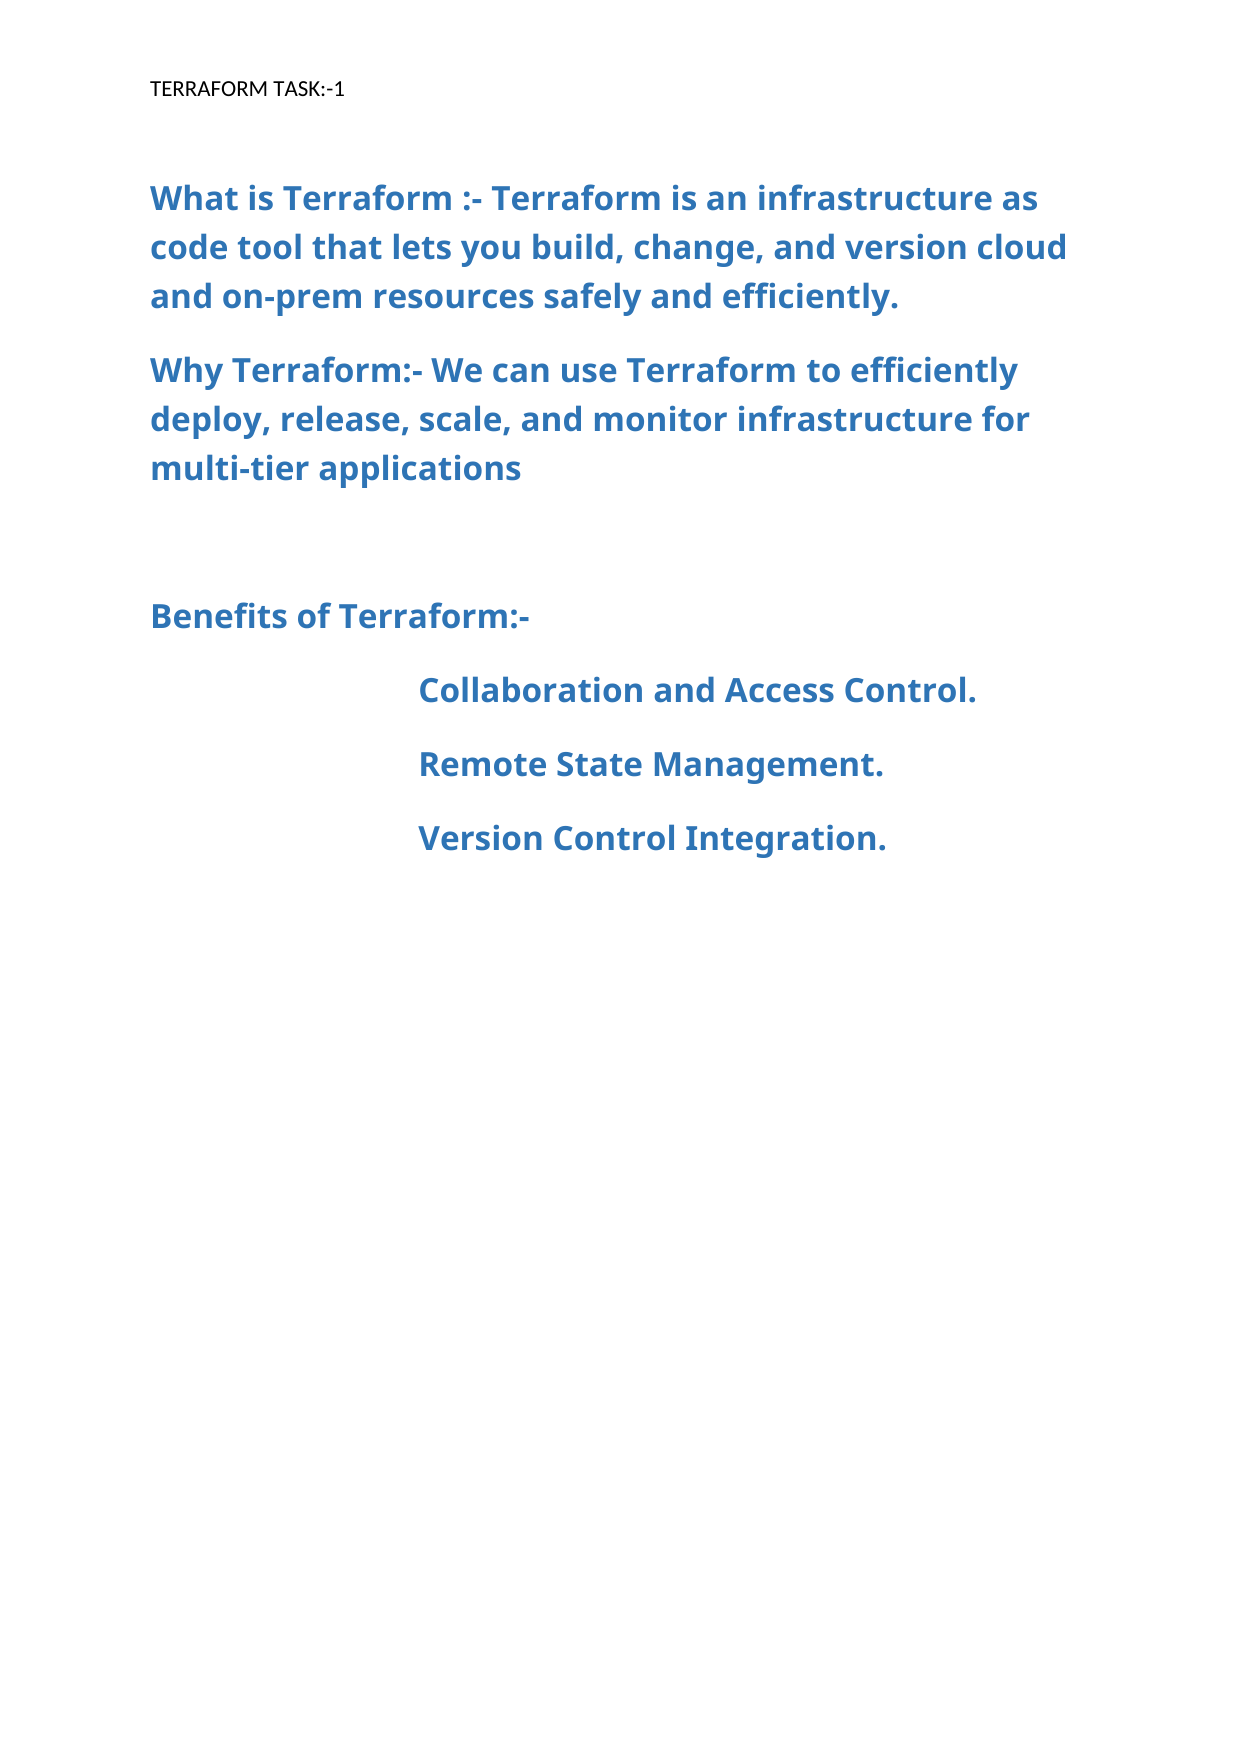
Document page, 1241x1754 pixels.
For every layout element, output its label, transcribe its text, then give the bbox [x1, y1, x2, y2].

subtitle Remote State Management. [150, 741, 1090, 786]
subtitle Version Control Integration. [150, 814, 1090, 860]
subtitle Benefits of Terraform:- [150, 593, 1090, 638]
subtitle Collaboration and Access Control. [150, 667, 1090, 712]
subtitle Why Terraform:- We can use Terraform to efficiently deploy, release, scale, and monitor infrastructure for multi-tier applications [150, 347, 1090, 490]
subtitle What is Terraform :- Terraform is an infrastructure as code tool that lets you build, change, and version cloud and on-prem resources safely and efficiently. [150, 175, 1090, 318]
